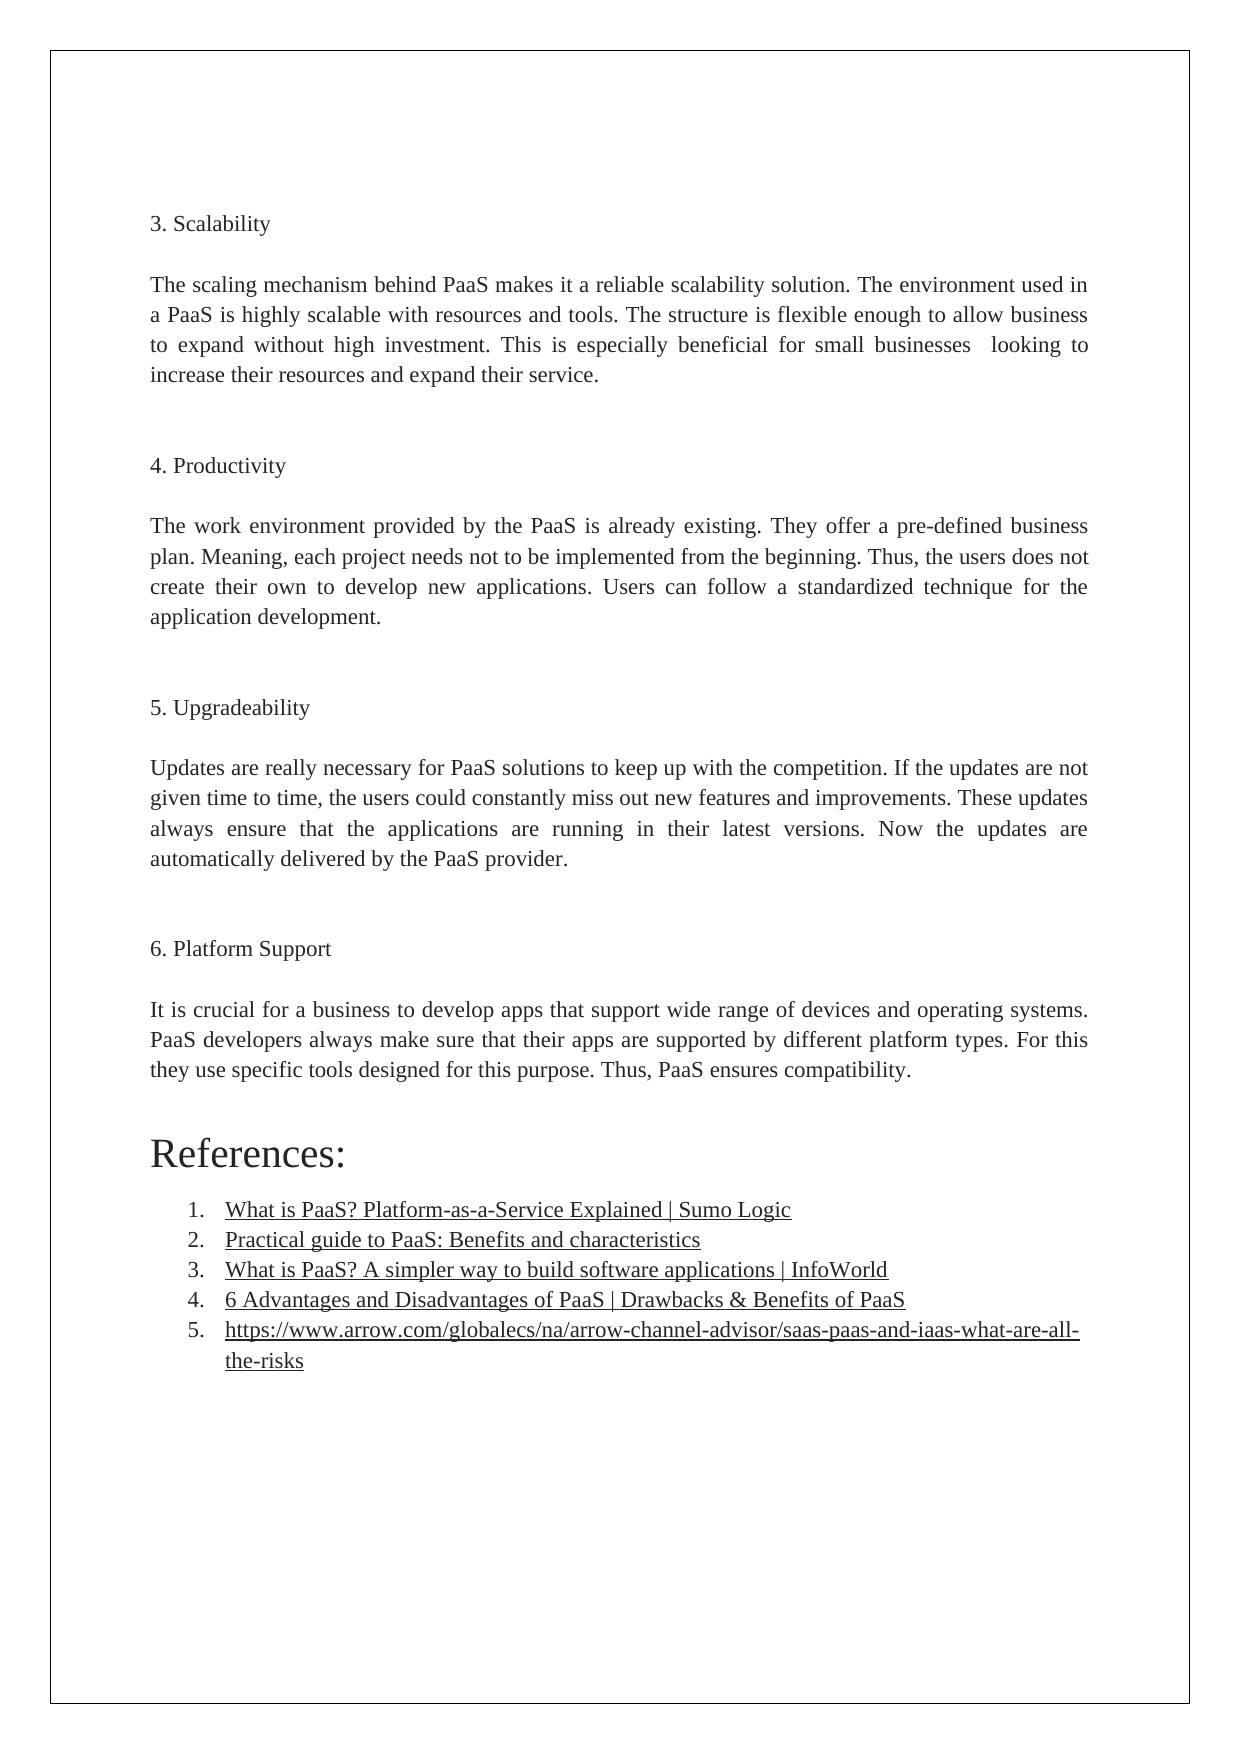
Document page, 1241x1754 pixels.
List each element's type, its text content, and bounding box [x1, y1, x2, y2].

list What is PaaS? Platform-as-a-Service Explained | Sumo Logic [187, 1196, 1090, 1222]
subtitle References: [150, 1128, 1090, 1176]
text The scaling mechanism behind PaaS makes it a reliable scalability solution. The environment used in a PaaS is highly scalable with resources and tools. The structure is flexible enough to allow business to expand without high investment. This is especially beneficial for small businesses looking to increase their resources and expand their service. [150, 271, 1090, 388]
text Updates are really necessary for PaaS solutions to keep up with the competition. If the updates are not given time to time, the users could constantly miss out new features and improvements. These updates always ensure that the applications are running in their latest versions. Now the updates are automatically delivered by the PaaS provider. [150, 754, 1090, 871]
text 4. Productivity [150, 452, 1090, 478]
text 6. Platform Support [150, 935, 1090, 962]
list https://www.arrow.com/globalecs/na/arrow-channel-advisor/saas-paas-and-iaas-what-are-all-the-risks [187, 1317, 1090, 1373]
text It is crucial for a business to develop apps that support wide range of devices and operating systems. PaaS developers always make sure that their apps are supported by different platform types. For this they use specific tools designed for this purpose. Thus, PaaS ensures compatibility. [150, 996, 1090, 1083]
list What is PaaS? A simpler way to build software applications | InfoWorld [187, 1256, 1090, 1282]
list 6 Advantages and Disadvantages of PaaS | Drawbacks & Benefits of PaaS [187, 1286, 1090, 1313]
text 3. Scalability [150, 210, 1090, 237]
text 5. Upgradeability [150, 694, 1090, 720]
list Practical guide to PaaS: Benefits and characteristics [187, 1226, 1090, 1252]
text The work environment provided by the PaaS is already existing. They offer a pre-defined business plan. Meaning, each project needs not to be implemented from the beginning. Thus, the users does not create their own to develop new applications. Users can follow a standardized technique for the application development. [150, 512, 1090, 629]
